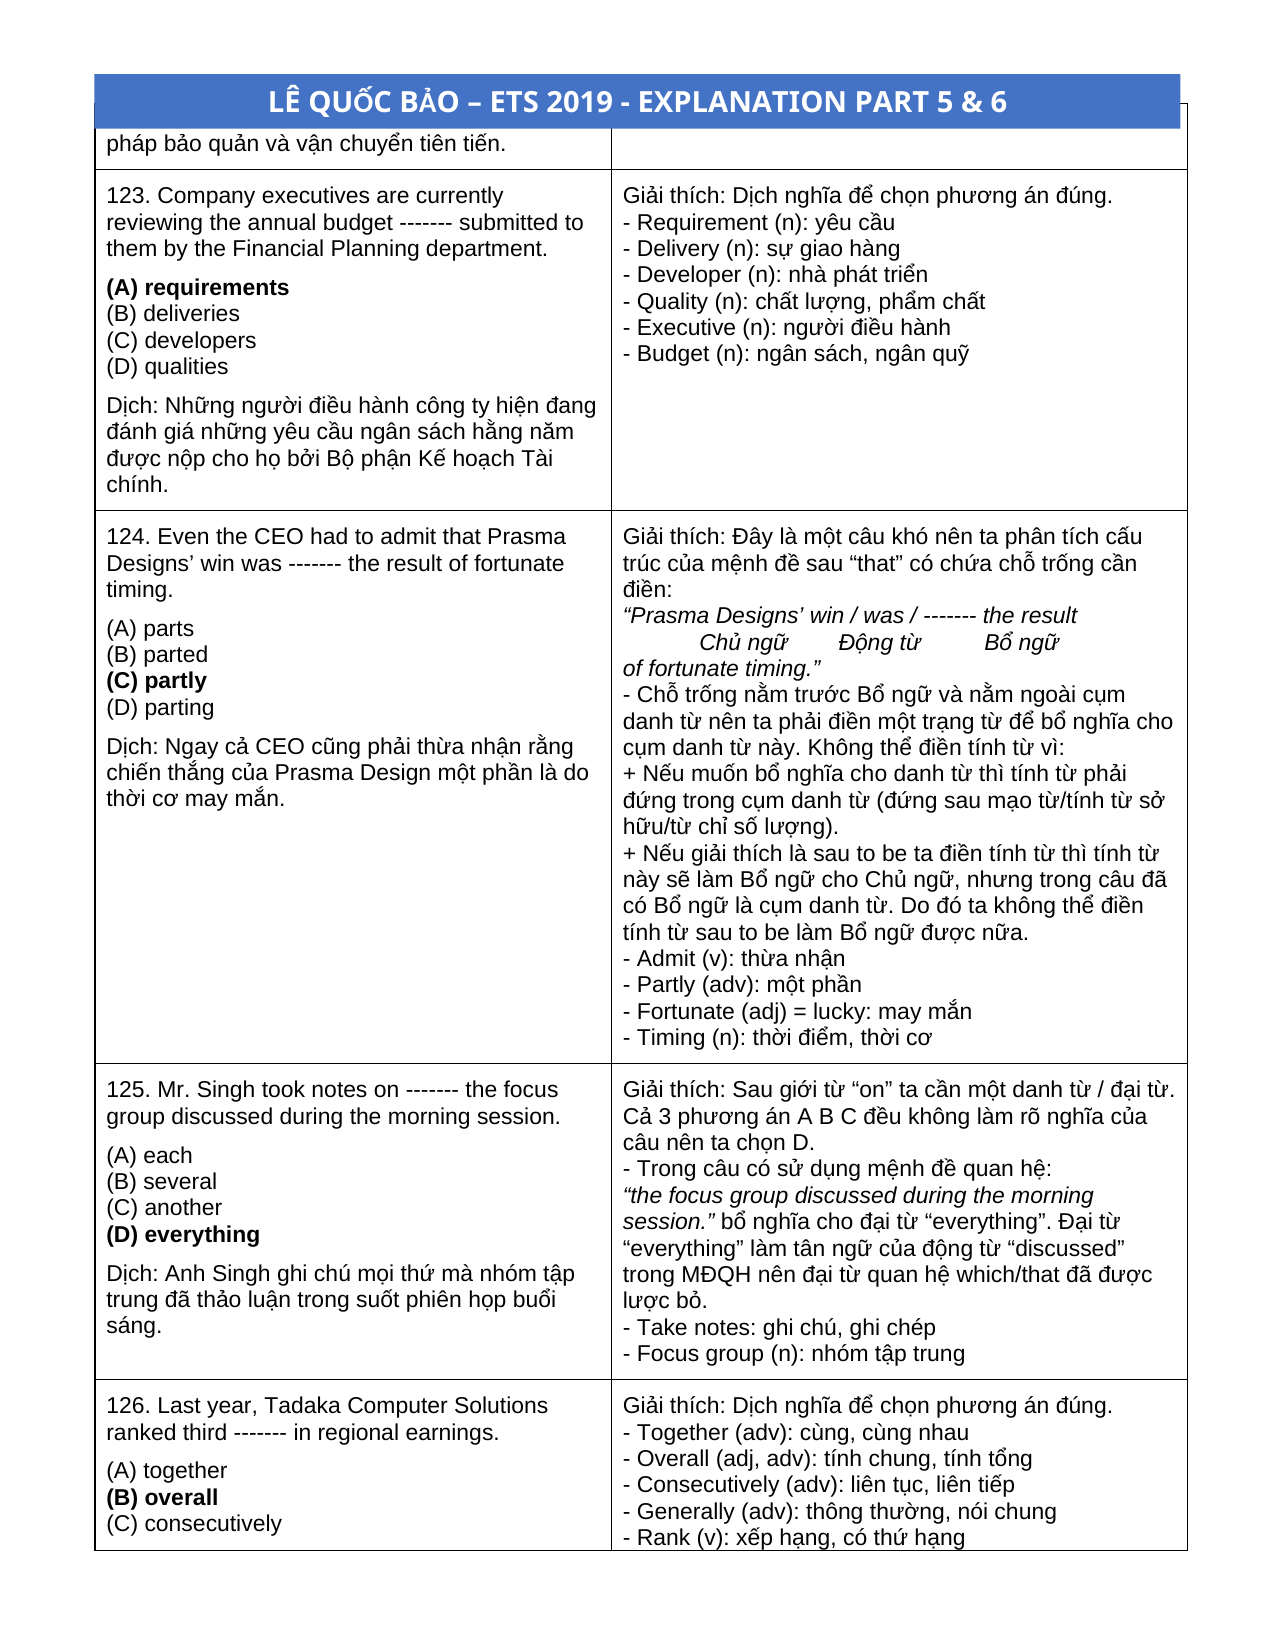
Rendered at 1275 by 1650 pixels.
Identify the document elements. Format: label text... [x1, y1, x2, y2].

table_cell Giải thích: Đây là một câu khó nên ta phân tích cấu trúc của mệnh đề sau “that” có chứa chỗ trống cần điền: “Prasma Designs’ win / was / ------- the result Chủ ngữ Động từ Bổ ngữ of fortunate timing.” - Chỗ trống nằm trước Bổ ngữ và nằm ngoài cụm danh từ nên ta phải điền một trạng từ để bổ nghĩa cho cụm danh từ này. Không thể điền tính từ vì: + Nếu muốn bổ nghĩa cho danh từ thì tính từ phải đứng trong cụm danh từ (đứng sau mạo từ/tính từ sở hữu/từ chỉ số lượng). + Nếu giải thích là sau to be ta điền tính từ thì tính từ này sẽ làm Bổ ngữ cho Chủ ngữ, nhưng trong câu đã có Bổ ngữ là cụm danh từ. Do đó ta không thể điền tính từ sau to be làm Bổ ngữ được nữa. - Admit (v): thừa nhận - Partly (adv): một phần - Fortunate (adj) = lucky: may mắn - Timing (n): thời điểm, thời cơ [612, 511, 1187, 1063]
table_cell Giải thích: Sau giới từ “on” ta cần một danh từ / đại từ. Cả 3 phương án A B C đều không làm rõ nghĩa của câu nên ta chọn D. - Trong câu có sử dụng mệnh đề quan hệ: “the focus group discussed during the morning session.” bổ nghĩa cho đại từ “everything”. Đại từ “everything” làm tân ngữ của động từ “discussed” trong MĐQH nên đại từ quan hệ which/that đã được lược bỏ. - Take notes: ghi chú, ghi chép - Focus group (n): nhóm tập trung [612, 1064, 1187, 1379]
table_cell 125. Mr. Singh took notes on ------- the focus group discussed during the morning session. (A) each (B) several (C) another (D) everything Dịch: Anh Singh ghi chú mọi thứ mà nhóm tập trung đã thảo luận trong suốt phiên họp buổi sáng. [96, 1064, 611, 1379]
table_cell Giải thích: Dịch nghĩa để chọn phương án đúng. - Requirement (n): yêu cầu - Delivery (n): sự giao hàng - Developer (n): nhà phát triển - Quality (n): chất lượng, phẩm chất - Executive (n): người điều hành - Budget (n): ngân sách, ngân quỹ [612, 170, 1187, 510]
table_cell 123. Company executives are currently reviewing the annual budget ------- submitted to them by the Financial Planning department. (A) requirements (B) deliveries (C) developers (D) qualities Dịch: Những người điều hành công ty hiện đang đánh giá những yêu cầu ngân sách hằng năm được nộp cho họ bởi Bộ phận Kế hoạch Tài chính. [96, 170, 611, 510]
table_cell 124. Even the CEO had to admit that Prasma Designs’ win was ------- the result of fortunate timing. (A) parts (B) parted (C) partly (D) parting Dịch: Ngay cả CEO cũng phải thừa nhận rằng chiến thắng của Prasma Design một phần là do thời cơ may mắn. [96, 511, 611, 1063]
